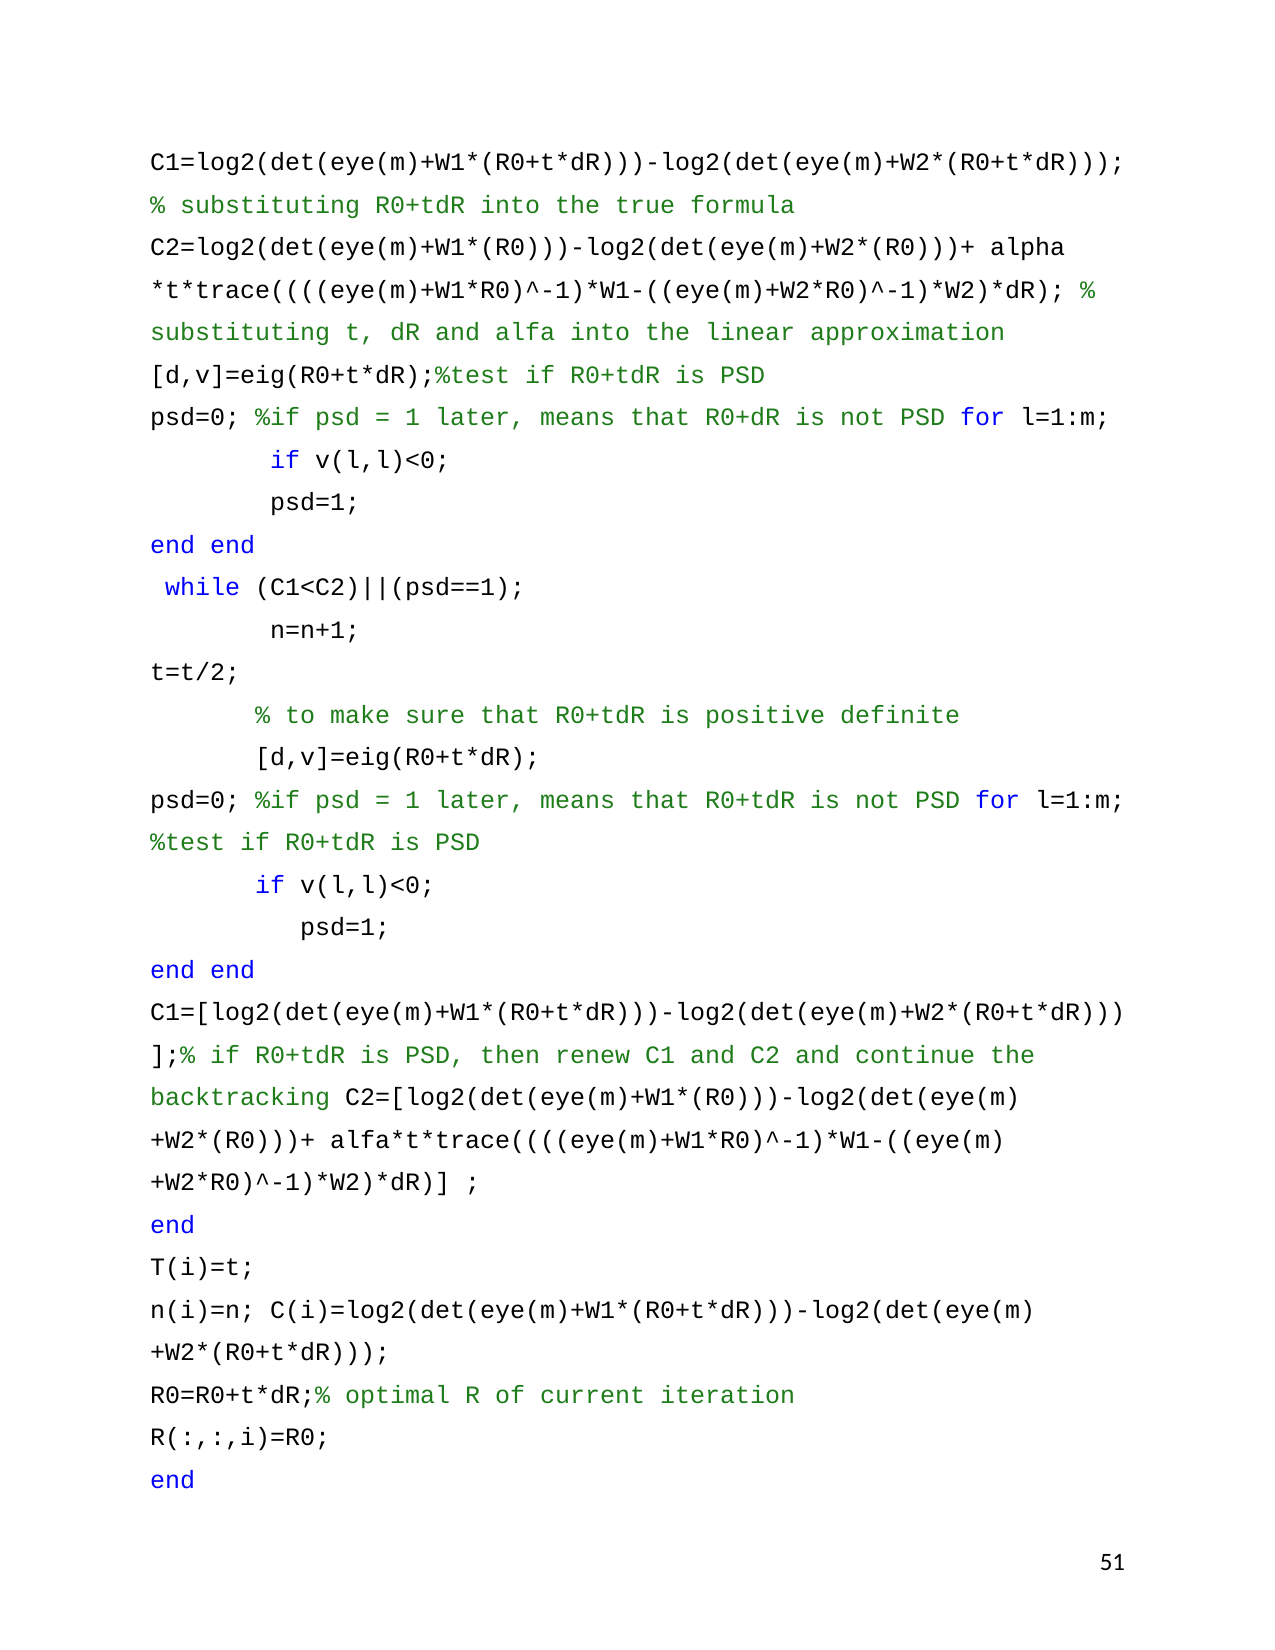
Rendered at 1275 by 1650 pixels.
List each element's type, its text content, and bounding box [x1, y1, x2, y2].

text % to make sure that R0+tdR is positive definite [150, 702, 1125, 731]
text end end [150, 532, 1125, 561]
text n(i)=n; C(i)=log2(det(eye(m)+W1*(R0+t*dR)))-log2(det(eye(m)+W2*(R0+t*dR))); [150, 1297, 1125, 1368]
text [d,v]=eig(R0+t*dR); [150, 745, 1125, 773]
text C2=log2(det(eye(m)+W1*(R0)))-log2(det(eye(m)+W2*(R0)))+ alpha *t*trace((((eye(m)+W1*R0)^-1)*W1-((eye(m)+W2*R0)^-1)*W2)*dR); % substituting t, dR and alfa into the linear approximation [150, 235, 1125, 348]
text C1=log2(det(eye(m)+W1*(R0+t*dR)))-log2(det(eye(m)+W2*(R0+t*dR))); % substituting R0+tdR into the true formula [150, 150, 1125, 221]
text t=t/2; [150, 660, 1125, 688]
text psd=0; %if psd = 1 later, means that R0+dR is not PSD for l=1:m; [150, 405, 1125, 433]
text if v(l,l)<0; [150, 447, 1125, 476]
text end [150, 1467, 1125, 1496]
text R0=R0+t*dR;% optimal R of current iteration [150, 1382, 1125, 1411]
text if v(l,l)<0; [150, 872, 1125, 901]
text end end [150, 957, 1125, 986]
text psd=1; [150, 915, 1125, 943]
text psd=1; [150, 490, 1125, 518]
text R(:,:,i)=R0; [150, 1425, 1125, 1453]
text while (C1<C2)||(psd==1); [150, 575, 1125, 603]
text C1=[log2(det(eye(m)+W1*(R0+t*dR)))-log2(det(eye(m)+W2*(R0+t*dR))) ];% if R0+tdR is PSD, then renew C1 and C2 and continue the backtracking C2=[log2(det(eye(m)+W1*(R0)))-log2(det(eye(m)+W2*(R0)))+ alfa*t*trace((((eye(m)+W1*R0)^-1)*W1-((eye(m)+W2*R0)^-1)*W2)*dR)] ; [150, 1000, 1125, 1198]
text n=n+1; [150, 617, 1125, 646]
text end [150, 1212, 1125, 1241]
text psd=0; %if psd = 1 later, means that R0+tdR is not PSD for l=1:m; %test if R0+tdR is PSD [150, 787, 1125, 858]
text T(i)=t; [150, 1255, 1125, 1283]
text [d,v]=eig(R0+t*dR);%test if R0+tdR is PSD [150, 362, 1125, 391]
